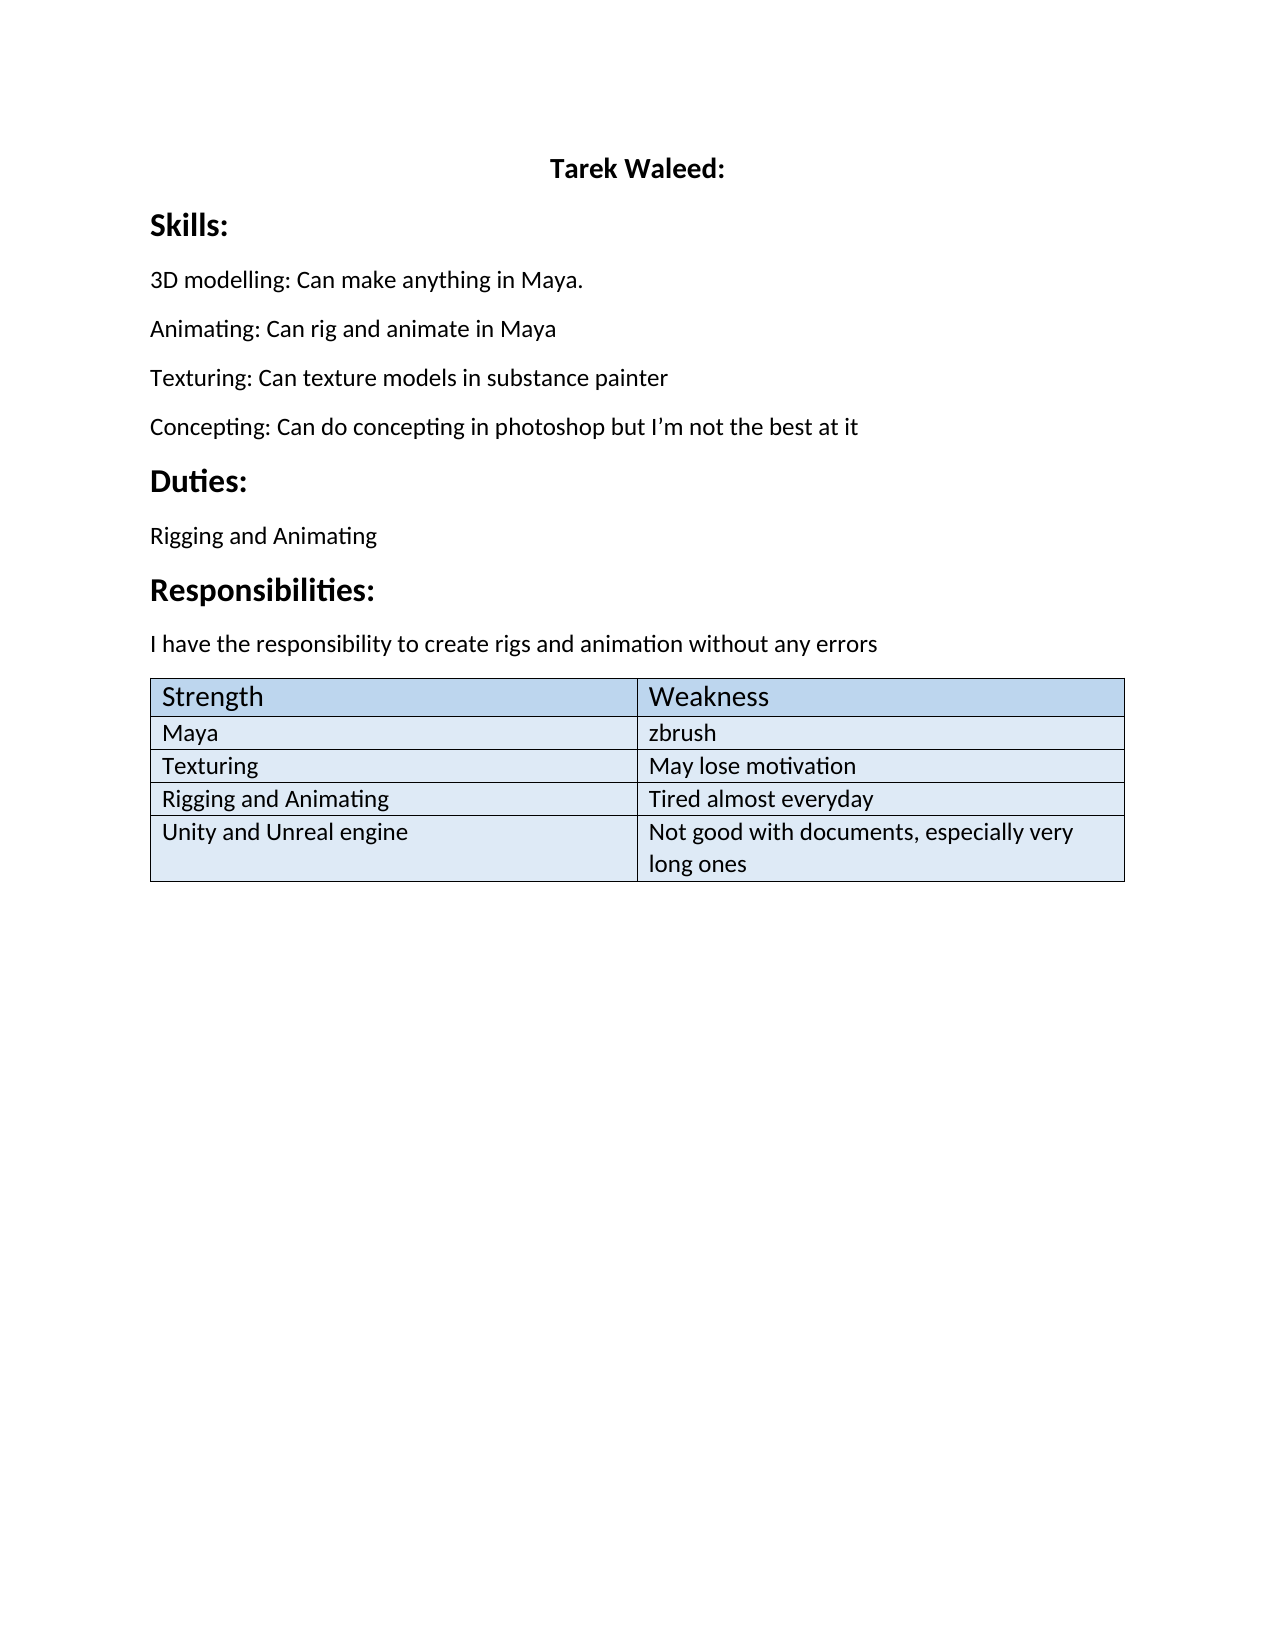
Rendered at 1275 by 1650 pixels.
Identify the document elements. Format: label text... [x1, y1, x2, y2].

table_cell Rigging and Animating [151, 783, 637, 815]
table_header Strength [151, 679, 637, 716]
text I have the responsibility to create rigs and animation without any errors [150, 628, 1125, 659]
text Rigging and Animating [150, 520, 1125, 550]
text Animating: Can rig and animate in Maya [150, 313, 1125, 344]
table_cell zbrush [638, 717, 1124, 749]
table_cell Not good with documents, especially very long ones [638, 816, 1124, 881]
text Responsibilities: [150, 569, 1125, 609]
text Skills: [150, 204, 1125, 245]
text Texturing: Can texture models in substance painter [150, 362, 1125, 393]
text 3D modelling: Can make anything in Maya. [150, 264, 1125, 295]
table_cell May lose motivation [638, 750, 1124, 782]
table_header Weakness [638, 679, 1124, 716]
table_cell Tired almost everyday [638, 783, 1124, 815]
text Duties: [150, 460, 1125, 501]
table_cell Maya [151, 717, 637, 749]
text Tarek Waleed: [150, 150, 1125, 186]
table_cell Unity and Unreal engine [151, 816, 637, 881]
table_cell Texturing [151, 750, 637, 782]
text Concepting: Can do concepting in photoshop but I’m not the best at it [150, 411, 1125, 442]
